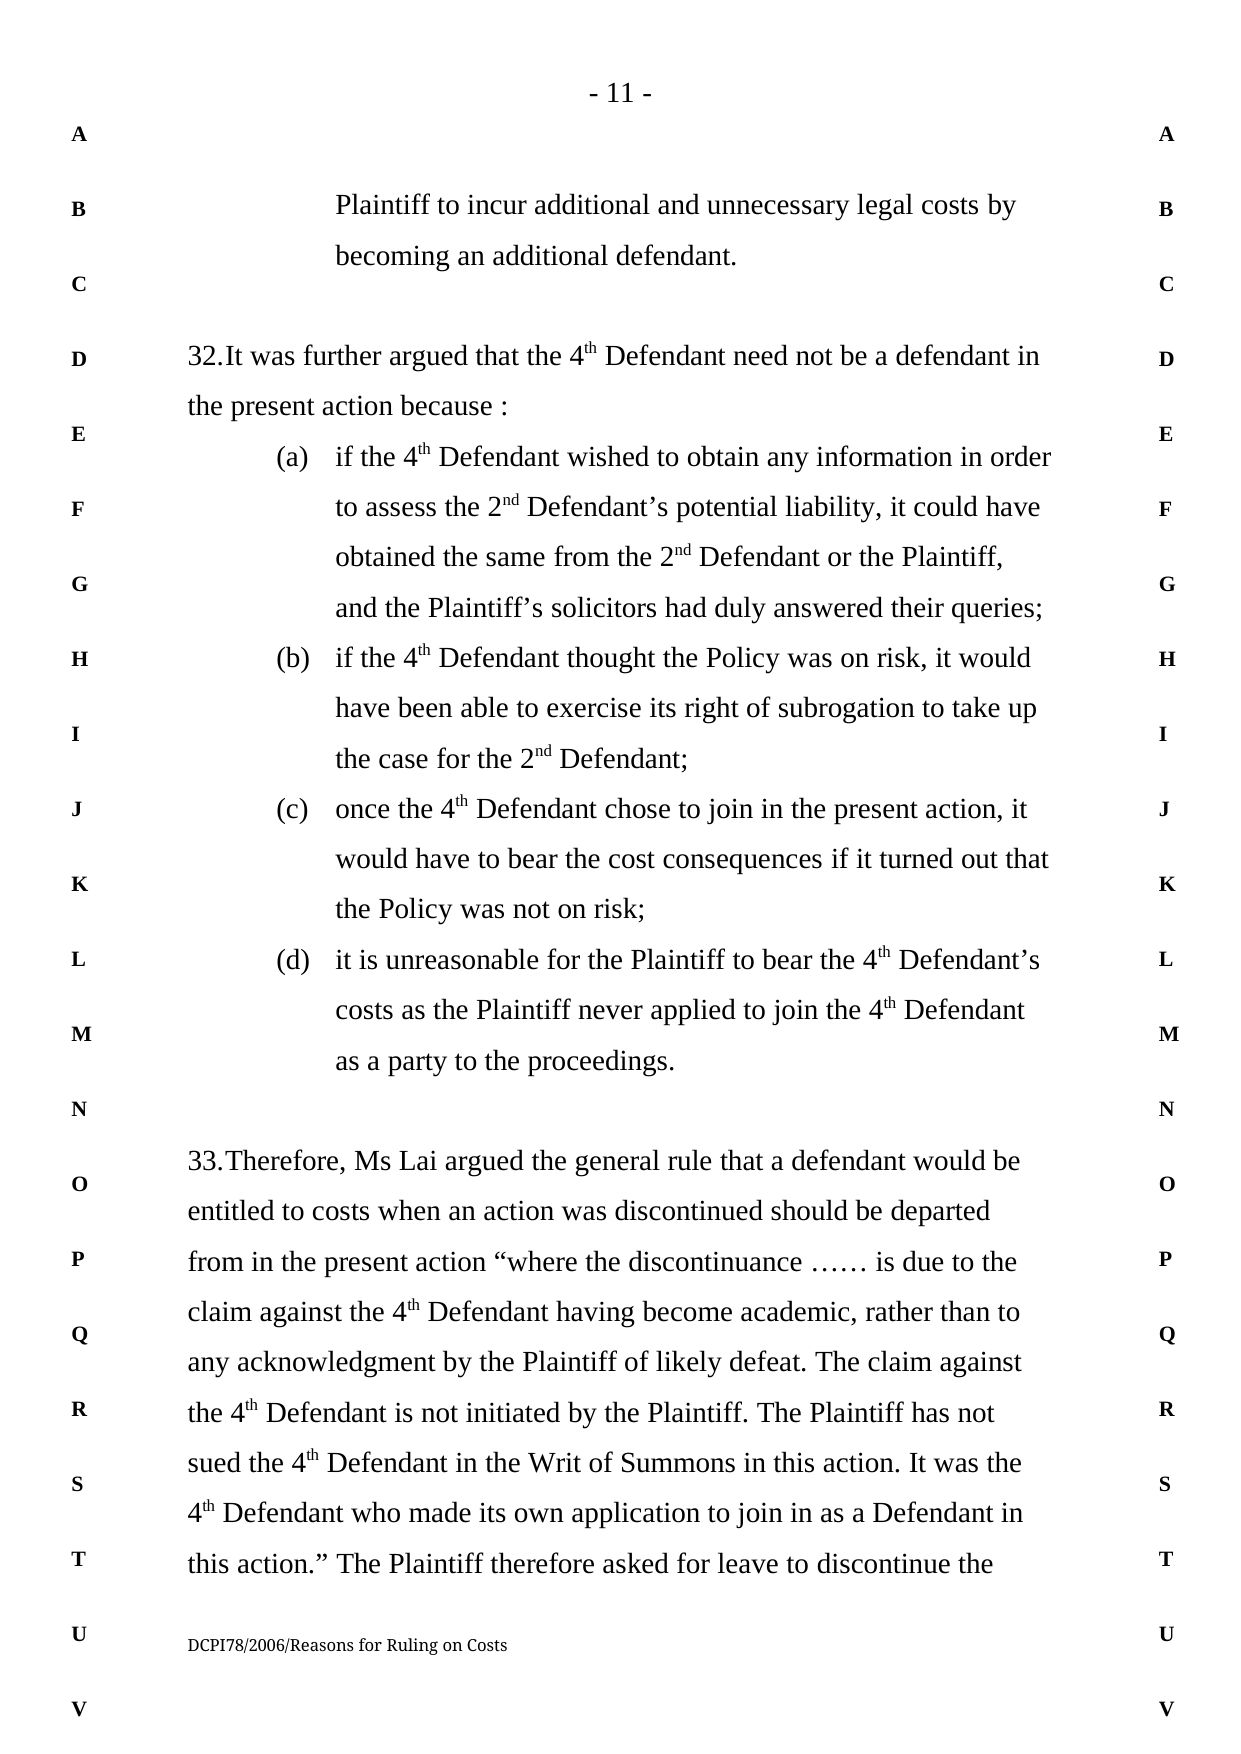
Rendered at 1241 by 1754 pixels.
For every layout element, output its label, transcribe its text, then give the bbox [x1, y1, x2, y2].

list it is unreasonable for the Plaintiff to bear the 4th Defendant’s costs as the Plaintiff never applied to join the 4th Defendant as a party to the proceedings. [276, 942, 1053, 1076]
list if the 4th Defendant wished to obtain any information in order to assess the 2nd Defendant’s potential liability, it could have obtained the same from the 2nd Defendant or the Plaintiff, and the Plaintiff’s solicitors had duly answered their queries; [276, 439, 1053, 623]
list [276, 187, 1053, 271]
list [187, 1143, 1053, 1579]
list It was further argued that the 4th Defendant need not be a defendant in the present action because : [187, 338, 1053, 422]
list once the 4th Defendant chose to join in the present action, it would have to bear the cost consequences if it turned out that the Policy was not on risk; [276, 791, 1053, 925]
list if the 4th Defendant thought the Policy was on risk, it would have been able to exercise its right of subrogation to take up the case for the 2nd Defendant; [276, 640, 1053, 774]
